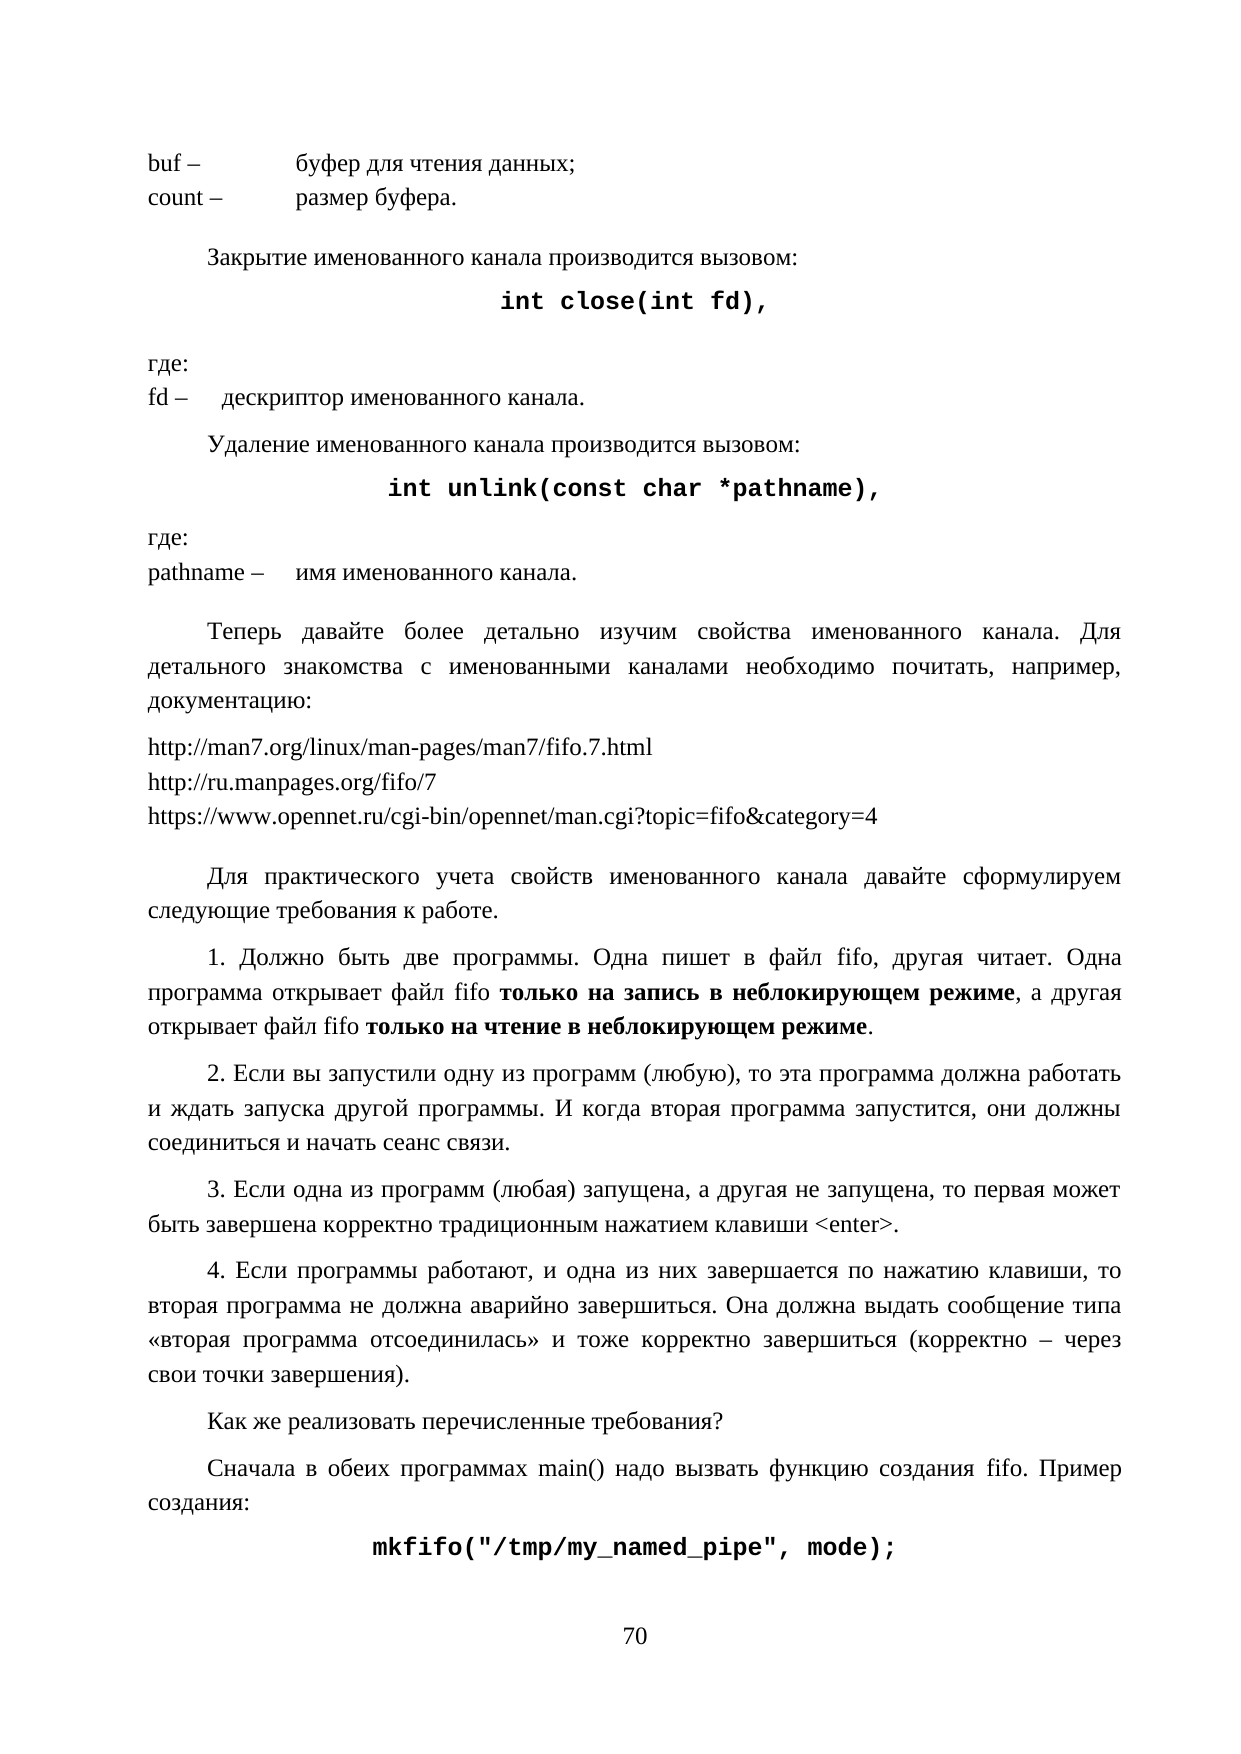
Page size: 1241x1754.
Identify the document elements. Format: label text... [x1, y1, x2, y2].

text Удаление именованного канала производится вызовом: [148, 429, 1122, 458]
text int close(int fd), [148, 289, 1122, 317]
text fd – дескриптор именованного канала. [148, 382, 1122, 411]
text count – размер буфера. [148, 182, 1122, 211]
text 2. Если вы запустили одну из программ (любую), то эта программа должна работать и ждать запуска другой программы. И когда вторая программа запустится, они должны соединиться и начать сеанс связи. [148, 1058, 1122, 1156]
text pathname – имя именованного канала. [148, 557, 1122, 586]
text Закрытие именованного канала производится вызовом: [148, 242, 1122, 270]
text buf – буфер для чтения данных; [148, 148, 1122, 176]
text Для практического учета свойств именованного канала давайте сформулируем следующие требования к работе. [148, 861, 1122, 924]
text int unlink(const char *pathname), [148, 476, 1122, 504]
text http://ru.manpages.org/fifo/7 [148, 767, 1122, 796]
text 1. Должно быть две программы. Одна пишет в файл fifo, другая читает. Одна программа открывает файл fifo только на запись в неблокирующем режиме, а другая открывает файл fifo только на чтение в неблокирующем режиме. [148, 942, 1122, 1040]
text 4. Если программы работают, и одна из них завершается по нажатию клавиши, то вторая программа не должна аварийно завершиться. Она должна выдать сообщение типа «вторая программа отсоединилась» и тоже корректно завершиться (корректно – через свои точки завершения). [148, 1256, 1122, 1388]
text http://man7.org/linux/man-pages/man7/fifo.7.html [148, 732, 1122, 761]
text Теперь давайте более детально изучим свойства именованного канала. Для детального знакомства с именованными каналами необходимо почитать, например, документацию: [148, 616, 1122, 714]
text где: [148, 348, 1122, 376]
text Сначала в обеих программах main() надо вызвать функцию создания fifo. Пример создания: [148, 1453, 1122, 1516]
text Как же реализовать перечисленные требования? [148, 1406, 1122, 1435]
text где: [148, 522, 1122, 551]
text https://www.opennet.ru/cgi-bin/opennet/man.cgi?topic=fifo&category=4 [148, 801, 1122, 830]
text 3. Если одна из программ (любая) запущена, а другая не запущена, то первая может быть завершена корректно традиционным нажатием клавиши <enter>. [148, 1174, 1122, 1237]
text mkfifo("/tmp/my_named_pipe", mode); [148, 1534, 1122, 1563]
